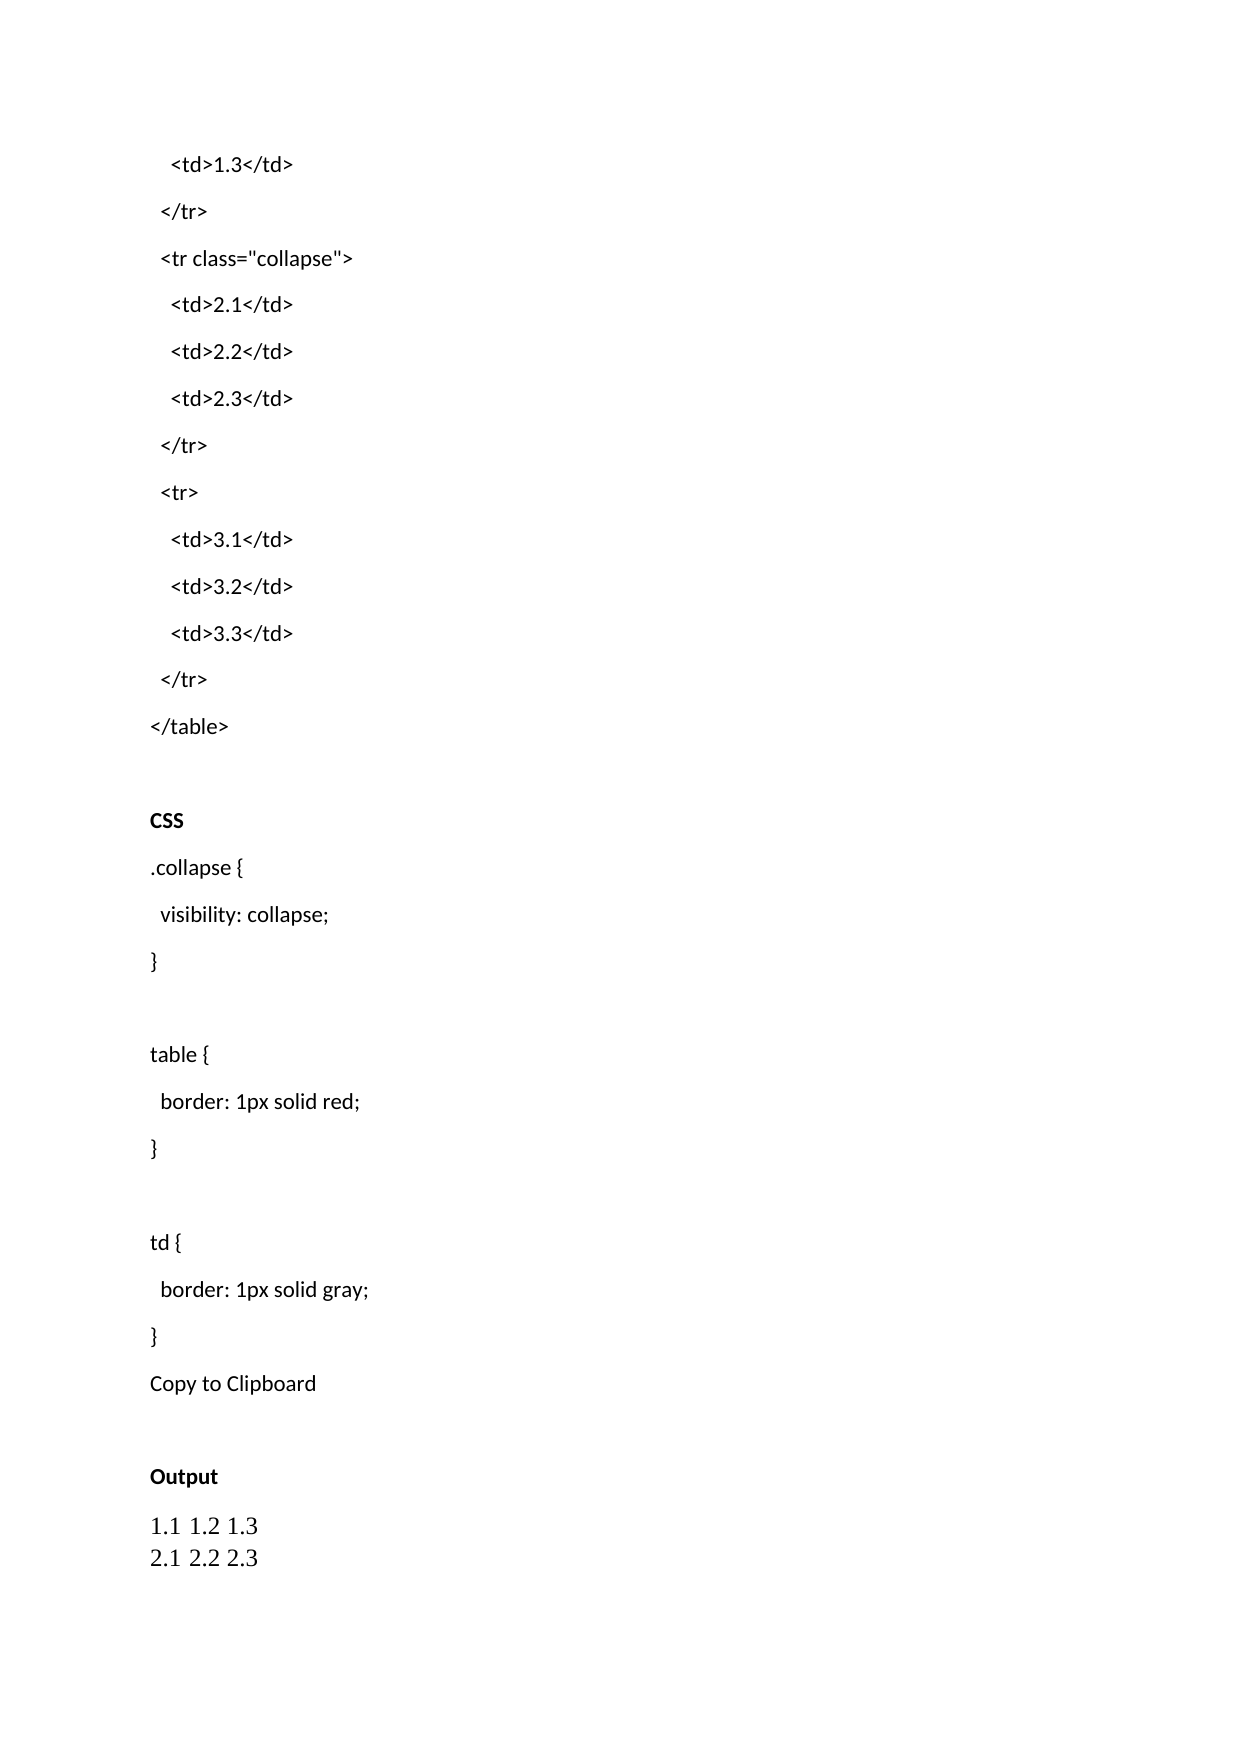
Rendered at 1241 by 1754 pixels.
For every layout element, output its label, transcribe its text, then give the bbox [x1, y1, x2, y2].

text <tr> [150, 478, 1090, 506]
text border: 1px solid red; [150, 1087, 1090, 1116]
text CSS [150, 806, 1090, 834]
text </tr> [150, 197, 1090, 225]
table_header 1.2 [188, 1509, 225, 1541]
text </tr> [150, 431, 1090, 459]
text Output [150, 1462, 1090, 1491]
table_header 1.3 [225, 1509, 264, 1541]
table_cell 2.2 [188, 1541, 225, 1573]
text td { [150, 1228, 1090, 1256]
text } [150, 1322, 1090, 1350]
text <td>1.3</td> [150, 150, 1090, 178]
text <tr class="collapse"> [150, 244, 1090, 272]
text } [150, 1134, 1090, 1162]
text } [150, 947, 1090, 975]
text <td>3.3</td> [150, 619, 1090, 647]
text </tr> [150, 666, 1090, 694]
text table { [150, 1041, 1090, 1069]
text <td>3.1</td> [150, 525, 1090, 553]
text visibility: collapse; [150, 900, 1090, 928]
text <td>2.2</td> [150, 337, 1090, 366]
text <td>2.3</td> [150, 384, 1090, 412]
table_cell 2.1 [149, 1541, 187, 1573]
text Copy to Clipboard [150, 1369, 1090, 1397]
text <td>2.1</td> [150, 291, 1090, 319]
text .collapse { [150, 853, 1090, 881]
text border: 1px solid gray; [150, 1275, 1090, 1303]
text </table> [150, 712, 1090, 741]
table_header 1.1 [149, 1509, 187, 1541]
table_cell 2.3 [225, 1541, 264, 1573]
text <td>3.2</td> [150, 572, 1090, 600]
